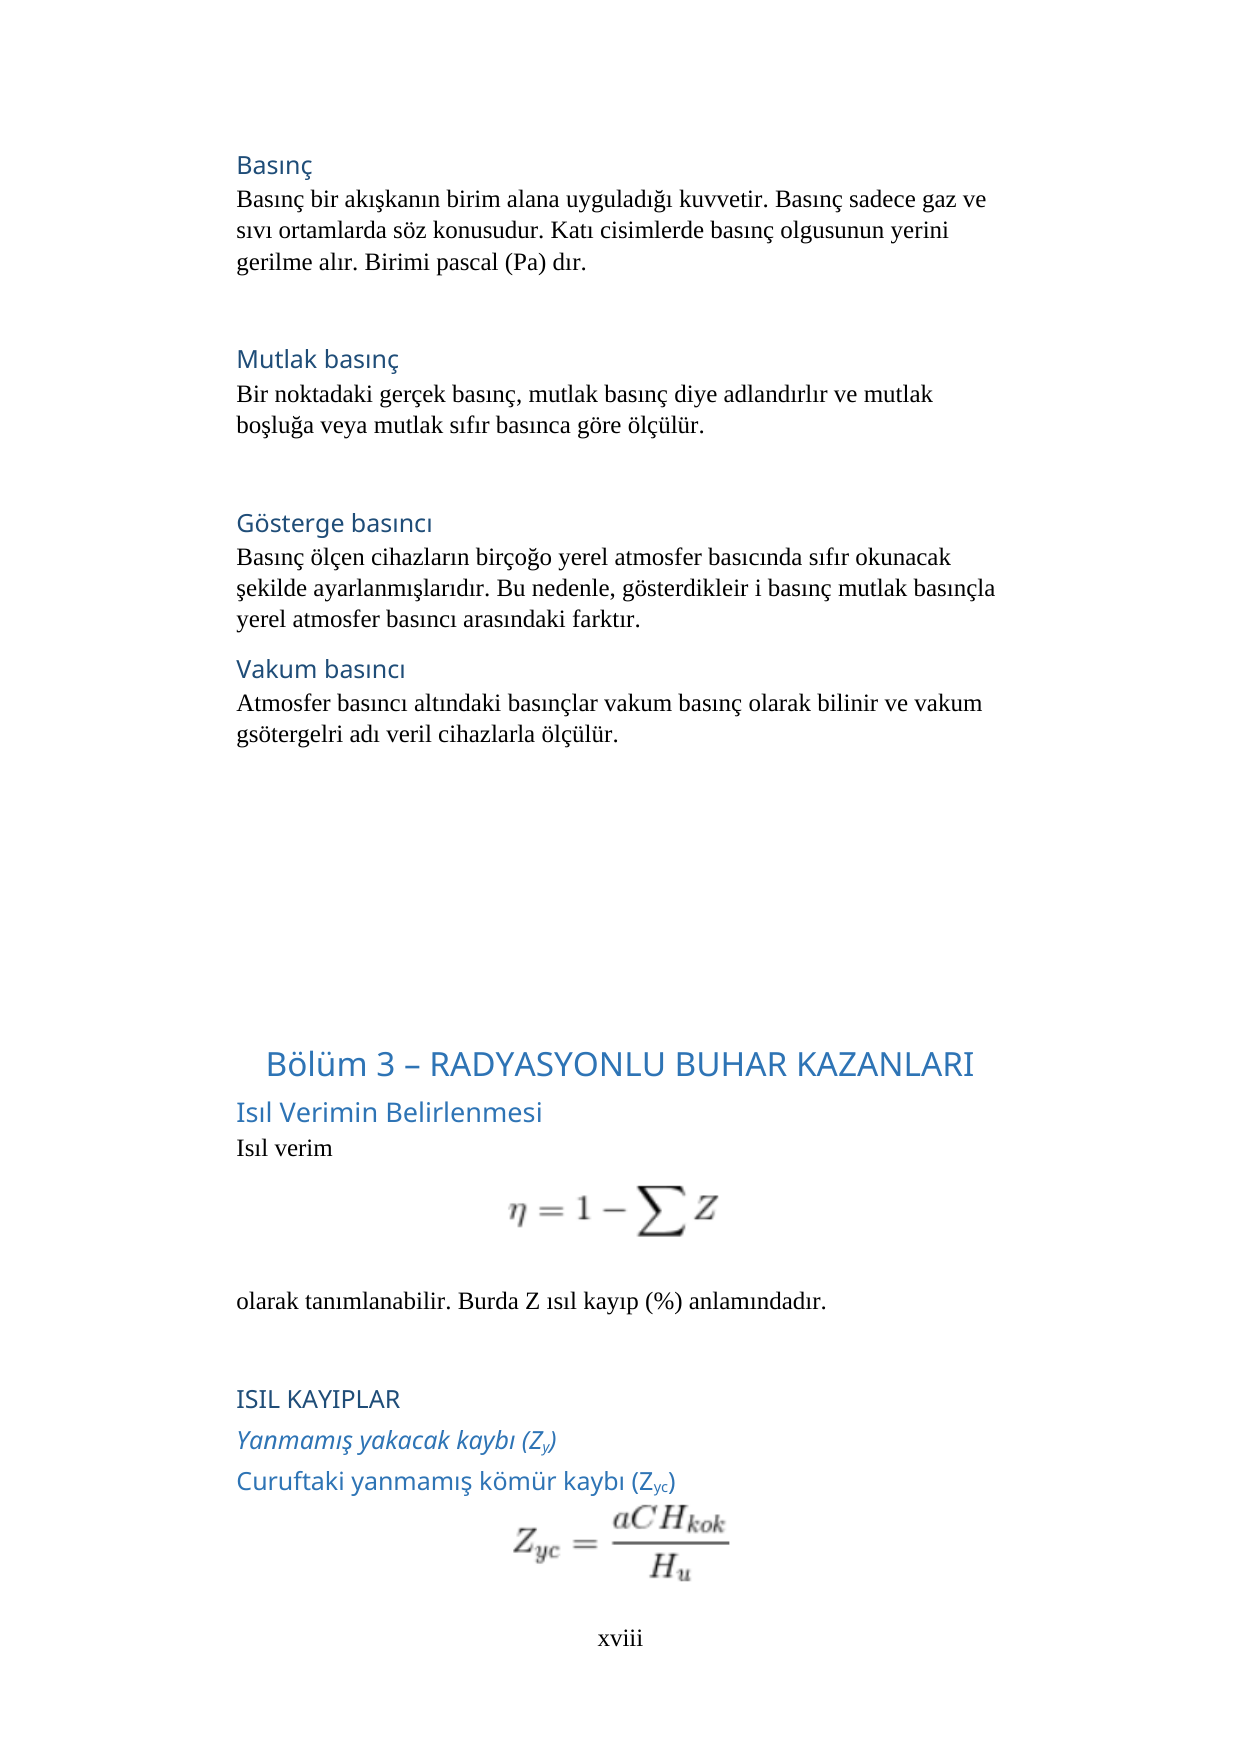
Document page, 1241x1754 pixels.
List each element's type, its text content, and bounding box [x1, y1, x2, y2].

subtitle Isıl Verimin Belirlenmesi [236, 1093, 1004, 1130]
picture [476, 1500, 764, 1602]
text Isıl verim [236, 1133, 1004, 1162]
text Basınç ölçen cihazların birçoğo yerel atmosfer basıcında sıfır okunacak şekilde ayarlanmışlarıdır. Bu nedenle, gösterdikleir i basınç mutlak basınçla yerel atmosfer basıncı arasındaki farktır. [236, 542, 1004, 633]
subtitle Gösterge basıncı [236, 505, 1004, 539]
picture [485, 1181, 756, 1267]
subtitle Bölüm 3 – RADYASYONLU BUHAR KAZANLARI [236, 1040, 1004, 1086]
subtitle Vakum basıncı [236, 652, 1004, 686]
subtitle Curuftaki yanmamış kömür kaybı (Zyc) [236, 1463, 1004, 1497]
text olarak tanımlanabilir. Burda Z ısıl kayıp (%) anlamındadır. [236, 1286, 1004, 1315]
subtitle Yanmamış yakacak kaybı (Zy) [236, 1422, 1004, 1456]
text Basınç bir akışkanın birim alana uyguladığı kuvvetir. Basınç sadece gaz ve sıvı ortamlarda söz konusudur. Katı cisimlerde basınç olgusunun yerini gerilme alır. Birimi pascal (Pa) dır. [236, 184, 1004, 275]
subtitle Mutlak basınç [236, 342, 1004, 376]
subtitle ISIL KAYIPLAR [236, 1381, 1004, 1415]
text Atmosfer basıncı altındaki basınçlar vakum basınç olarak bilinir ve vakum gsötergelri adı veril cihazlarla ölçülür. [236, 688, 1004, 748]
subtitle Basınç [236, 148, 1004, 182]
text Bir noktadaki gerçek basınç, mutlak basınç diye adlandırlır ve mutlak boşluğa veya mutlak sıfır basınca göre ölçülür. [236, 379, 1004, 438]
